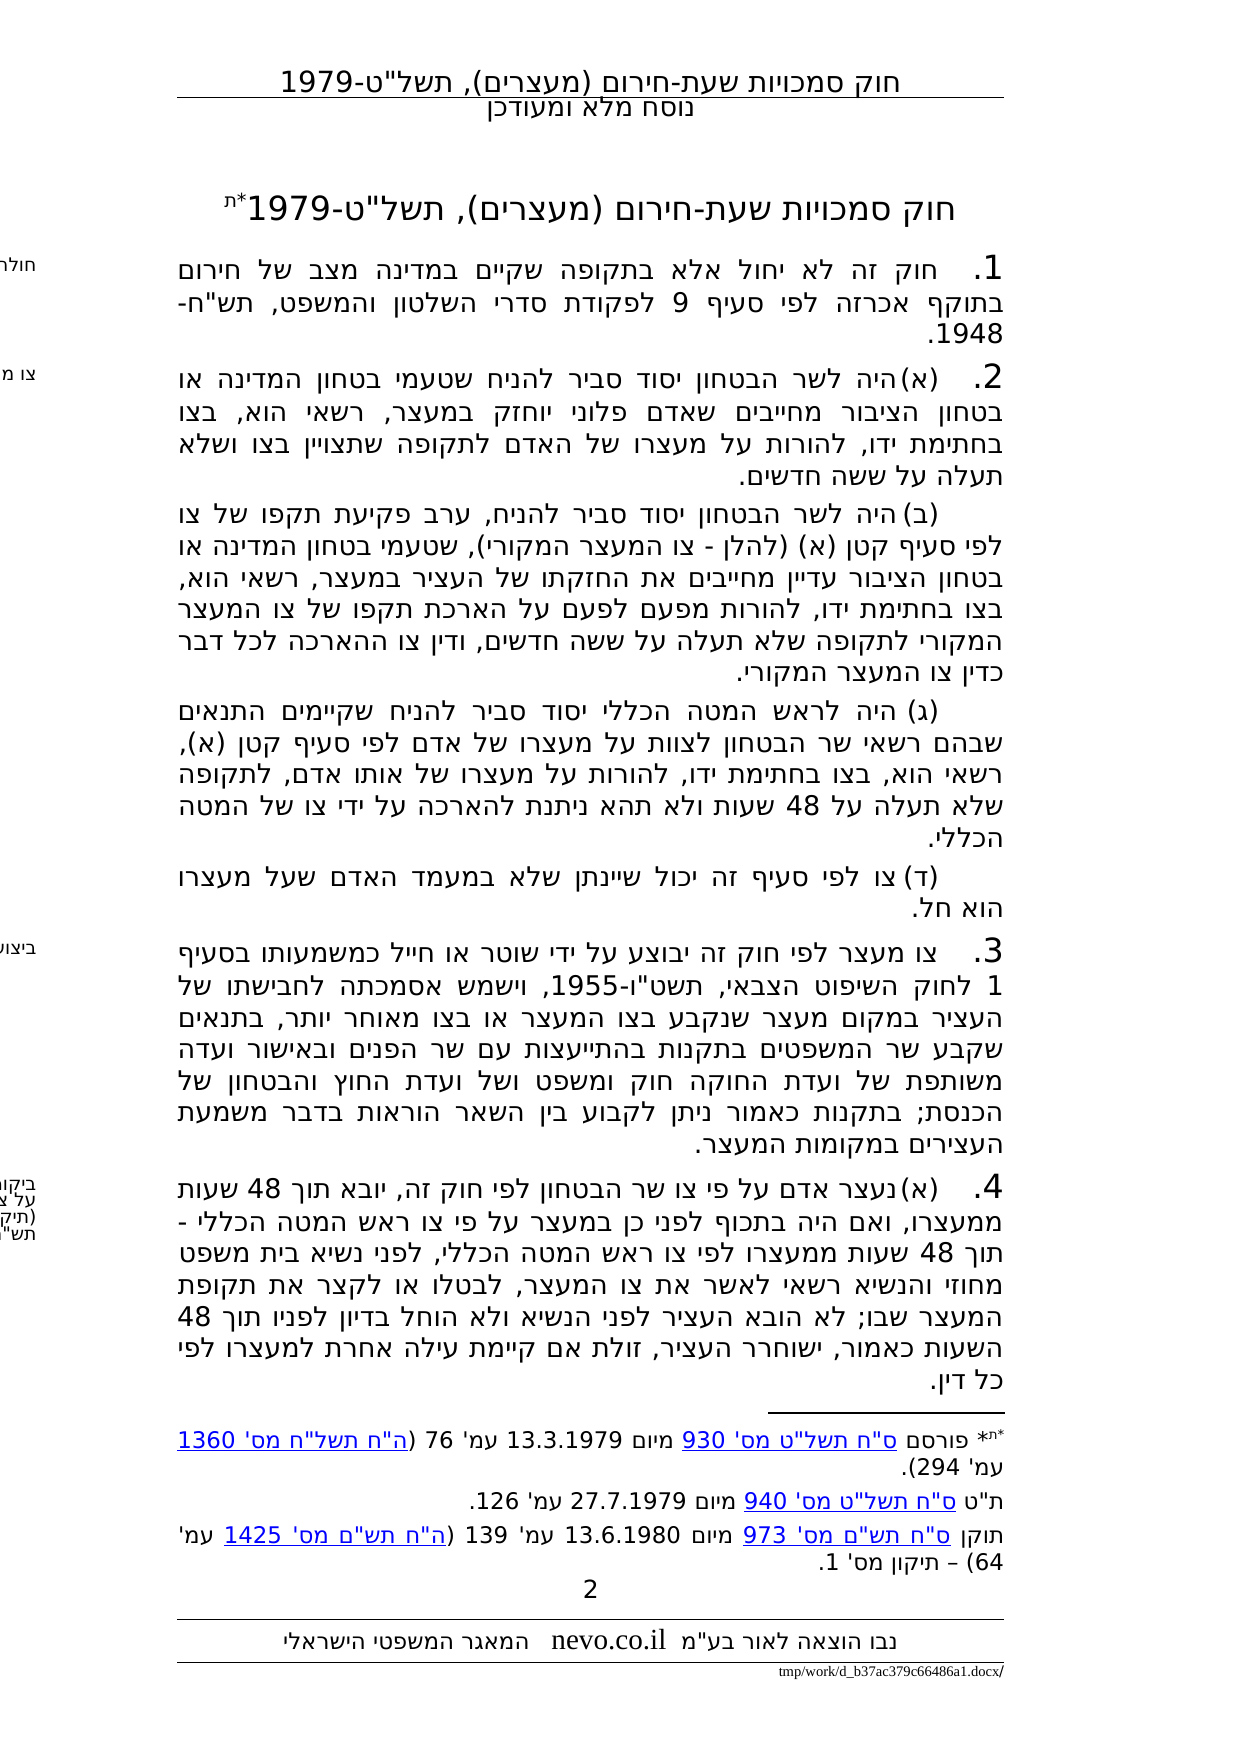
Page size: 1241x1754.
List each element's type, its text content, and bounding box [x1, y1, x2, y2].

text (ד) צו לפי סעיף זה יכול שיינתן שלא במעמד האדם שעל מעצרו הוא חל. [177, 861, 1004, 924]
text (ב) היה לשר הבטחון יסוד סביר להניח, ערב פקיעת תקפו של צו לפי סעיף קטן (א) (להלן - צו המעצר המקורי), שטעמי בטחון המדינה או בטחון הציבור עדיין מחייבים את החזקתו של העציר במעצר, רשאי הוא, בצו בחתימת ידו, להורות מפעם לפעם על הארכת תקפו של צו המעצר המקורי לתקופה שלא תעלה על ששה חדשים, ודין צו ההארכה לכל דבר כדין צו המעצר המקורי. [177, 499, 1004, 688]
text 1. חוק זה לא יחול אלא בתקופה שקיים במדינה מצב של חירום בתוקף אכרזה לפי סעיף 9 לפקודת סדרי השלטון והמשפט, תש"ח-1948. [177, 248, 1004, 350]
text חוק סמכויות שעת-חירום (מעצרים), תשל"ט-1979* [177, 189, 1004, 228]
text 2. (א) היה לשר הבטחון יסוד סביר להניח שטעמי בטחון המדינה או בטחון הציבור מחייבים שאדם פלוני יוחזק במעצר, רשאי הוא, בצו בחתימת ידו, להורות על מעצרו של האדם לתקופה שתצויין בצו ושלא תעלה על ששה חדשים. [177, 358, 1004, 491]
text 4. (א) נעצר אדם על פי צו שר הבטחון לפי חוק זה, יובא תוך 48 שעות ממעצרו, ואם היה בתכוף לפני כן במעצר על פי צו ראש המטה הכללי - תוך 48 שעות ממעצרו לפי צו ראש המטה הכללי, לפני נשיא בית משפט מחוזי והנשיא רשאי לאשר את צו המעצר, לבטלו או לקצר את תקופת המעצר שבו; לא הובא העציר לפני הנשיא ולא הוחל בדיון לפניו תוך 48 השעות כאמור, ישוחרר העציר, זולת אם קיימת עילה אחרת למעצרו לפי כל דין. [177, 1167, 1004, 1396]
text 3. צו מעצר לפי חוק זה יבוצע על ידי שוטר או חייל כמשמעותו בסעיף 1 לחוק השיפוט הצבאי, תשט"ו-1955, וישמש אסמכתה לחבישתו של העציר במקום מעצר שנקבע בצו המעצר או בצו מאוחר יותר, בתנאים שקבע שר המשפטים בתקנות בהתייעצות עם שר הפנים ובאישור ועדה משותפת של ועדת החוקה חוק ומשפט ושל ועדת החוץ והבטחון של הכנסת; בתקנות כאמור ניתן לקבוע בין השאר הוראות בדבר משמעת העצירים במקומות המעצר. [177, 932, 1004, 1160]
text (ג) היה לראש המטה הכללי יסוד סביר להניח שקיימים התנאים שבהם רשאי שר הבטחון לצוות על מעצרו של אדם לפי סעיף קטן (א), רשאי הוא, בצו בחתימת ידו, להורות על מעצרו של אותו אדם, לתקופה שלא תעלה על 48 שעות ולא תהא ניתנת להארכה על ידי צו של המטה הכללי. [177, 696, 1004, 853]
